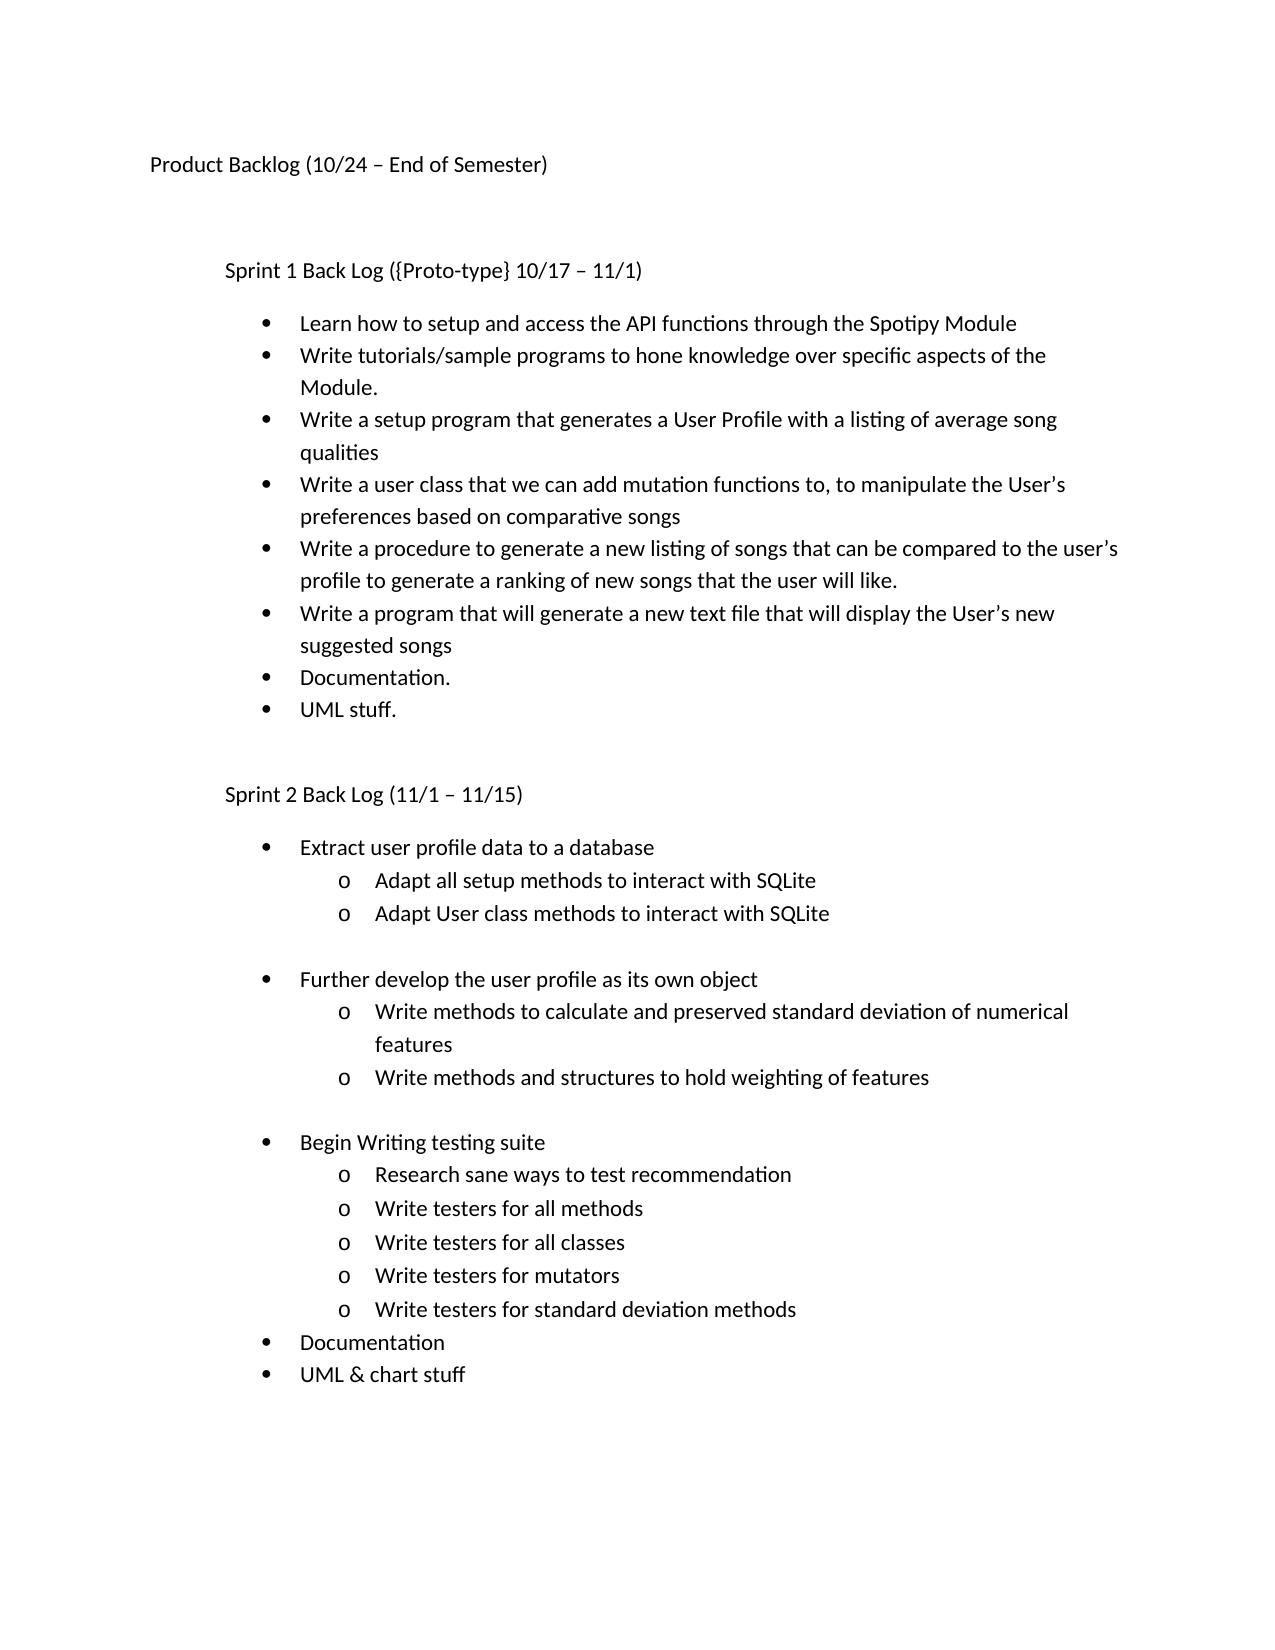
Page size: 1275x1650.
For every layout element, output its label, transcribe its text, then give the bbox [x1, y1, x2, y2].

list Research sane ways to test recommendation [337, 1161, 1125, 1190]
list Begin Writing testing suite [262, 1128, 1125, 1156]
list Write tutorials/sample programs to hone knowledge over specific aspects of the Module. [262, 341, 1125, 401]
list Write testers for standard deviation methods [337, 1295, 1125, 1324]
list UML stuff. [262, 695, 1125, 723]
list Write testers for mutators [337, 1261, 1125, 1290]
list Write methods and structures to hold weighting of features [337, 1063, 1125, 1092]
list Write a user class that we can add mutation functions to, to manipulate the User’s preferences based on comparative songs [262, 470, 1125, 530]
list Write testers for all methods [337, 1194, 1125, 1223]
list Adapt User class methods to interact with SQLite [337, 899, 1125, 928]
text Sprint 1 Back Log ({Proto-type} 10/17 – 11/1) [150, 256, 1125, 284]
text Product Backlog (10/24 – End of Semester) [150, 150, 1125, 178]
list Further develop the user profile as its own object [262, 965, 1125, 993]
list Learn how to setup and access the API functions through the Spotipy Module [262, 309, 1125, 337]
list Write a setup program that generates a User Profile with a listing of average song qualities [262, 406, 1125, 466]
list Documentation. [262, 663, 1125, 691]
list Write methods to calculate and preserved standard deviation of numerical features [337, 997, 1125, 1058]
list Write testers for all classes [337, 1228, 1125, 1257]
list Write a procedure to generate a new listing of songs that can be compared to the user’s profile to generate a ranking of new songs that the user will like. [262, 534, 1125, 594]
list UML & chart stuff [262, 1361, 1125, 1388]
list Extract user profile data to a database [262, 833, 1125, 862]
list Documentation [262, 1328, 1125, 1356]
list Adapt all setup methods to interact with SQLite [337, 866, 1125, 895]
text Sprint 2 Back Log (11/1 – 11/15) [225, 781, 1125, 808]
list Write a program that will generate a new text file that will display the User’s new suggested songs [262, 599, 1125, 659]
